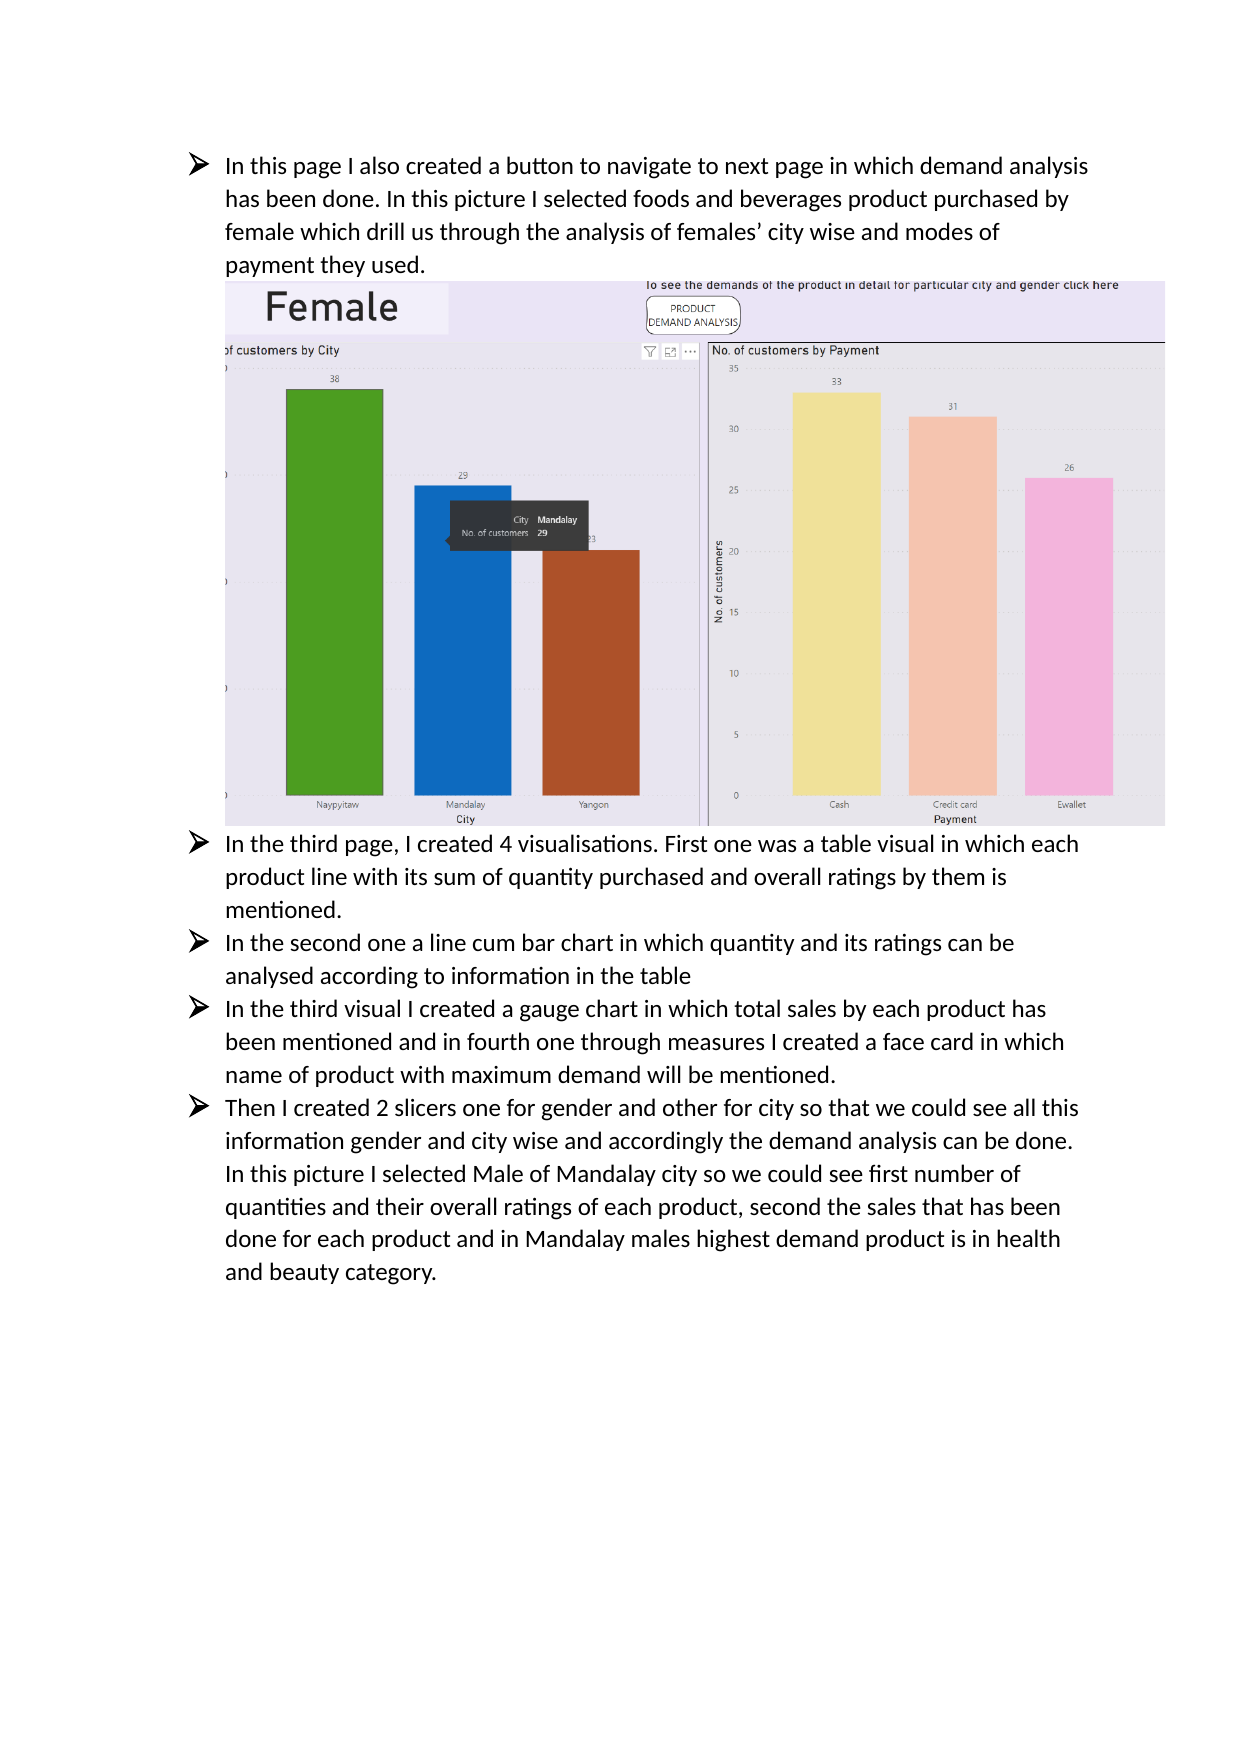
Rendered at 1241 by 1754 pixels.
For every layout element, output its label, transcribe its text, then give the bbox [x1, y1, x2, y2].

list In the third page, I created 4 visualisations. First one was a table visual in which each product line with its sum of quantity purchased and overall ratings by them is mentioned. [187, 828, 1090, 925]
list In the second one a line cum bar chart in which quantity and its ratings can be analysed according to information in the table [187, 927, 1090, 991]
list In the third visual I created a gauge chart in which total sales by each product has been mentioned and in fourth one through measures I created a face card in which name of product with maximum demand will be mentioned. [187, 993, 1090, 1089]
picture [225, 281, 1166, 826]
list Then I created 2 slicers one for gender and other for city so that we could see all this information gender and city wise and accordingly the demand analysis can be done. In this picture I selected Male of Mandalay city so we could see first number of quantities and their overall ratings of each product, second the sales that has been done for each product and in Mandalay males highest demand product is in health and beauty category. [187, 1092, 1090, 1287]
list In this page I also created a button to navigate to next page in which demand analysis has been done. In this picture I selected foods and beverages product purchased by female which drill us through the analysis of females’ city wise and modes of payment they used. [187, 150, 1090, 279]
